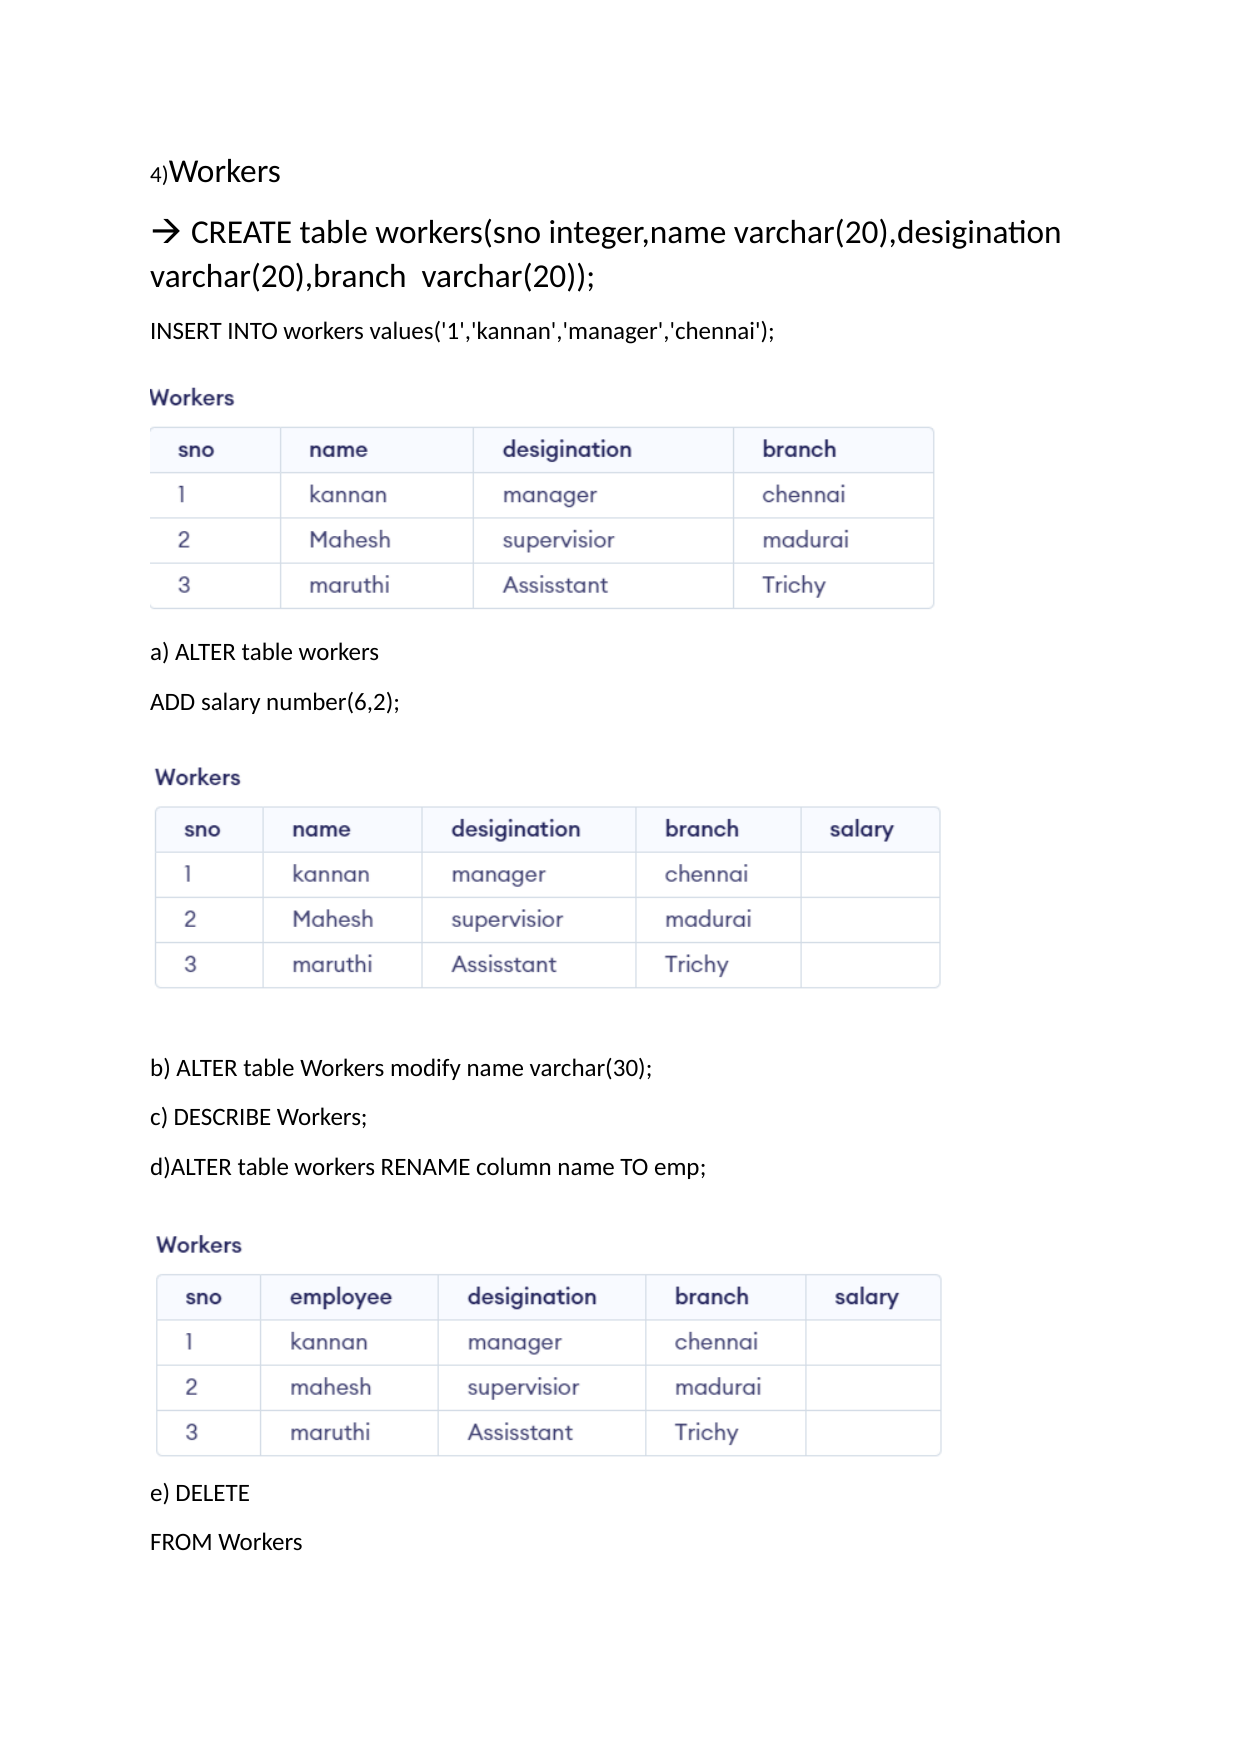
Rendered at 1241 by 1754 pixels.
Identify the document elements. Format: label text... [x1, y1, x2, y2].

text e) DELETE [150, 1477, 1090, 1507]
picture [150, 364, 947, 618]
text ADD salary number(6,2); [150, 686, 1090, 716]
text 4)Workers [150, 150, 1090, 191]
text a) ALTER table workers [150, 636, 1090, 667]
text c) DESCRIBE Workers; [150, 1101, 1090, 1132]
text CREATE table workers(sno integer,name varchar(20),desigination varchar(20),branch varchar(20)); [150, 211, 1090, 295]
text FROM Workers [150, 1527, 1090, 1557]
text b) ALTER table Workers modify name varchar(30); [150, 1052, 1090, 1082]
text INSERT INTO workers values('1','kannan','manager','chennai'); [150, 315, 1090, 346]
text d)ALTER table workers RENAME column name TO emp; [150, 1151, 1090, 1182]
picture [150, 735, 952, 996]
picture [150, 1200, 963, 1459]
